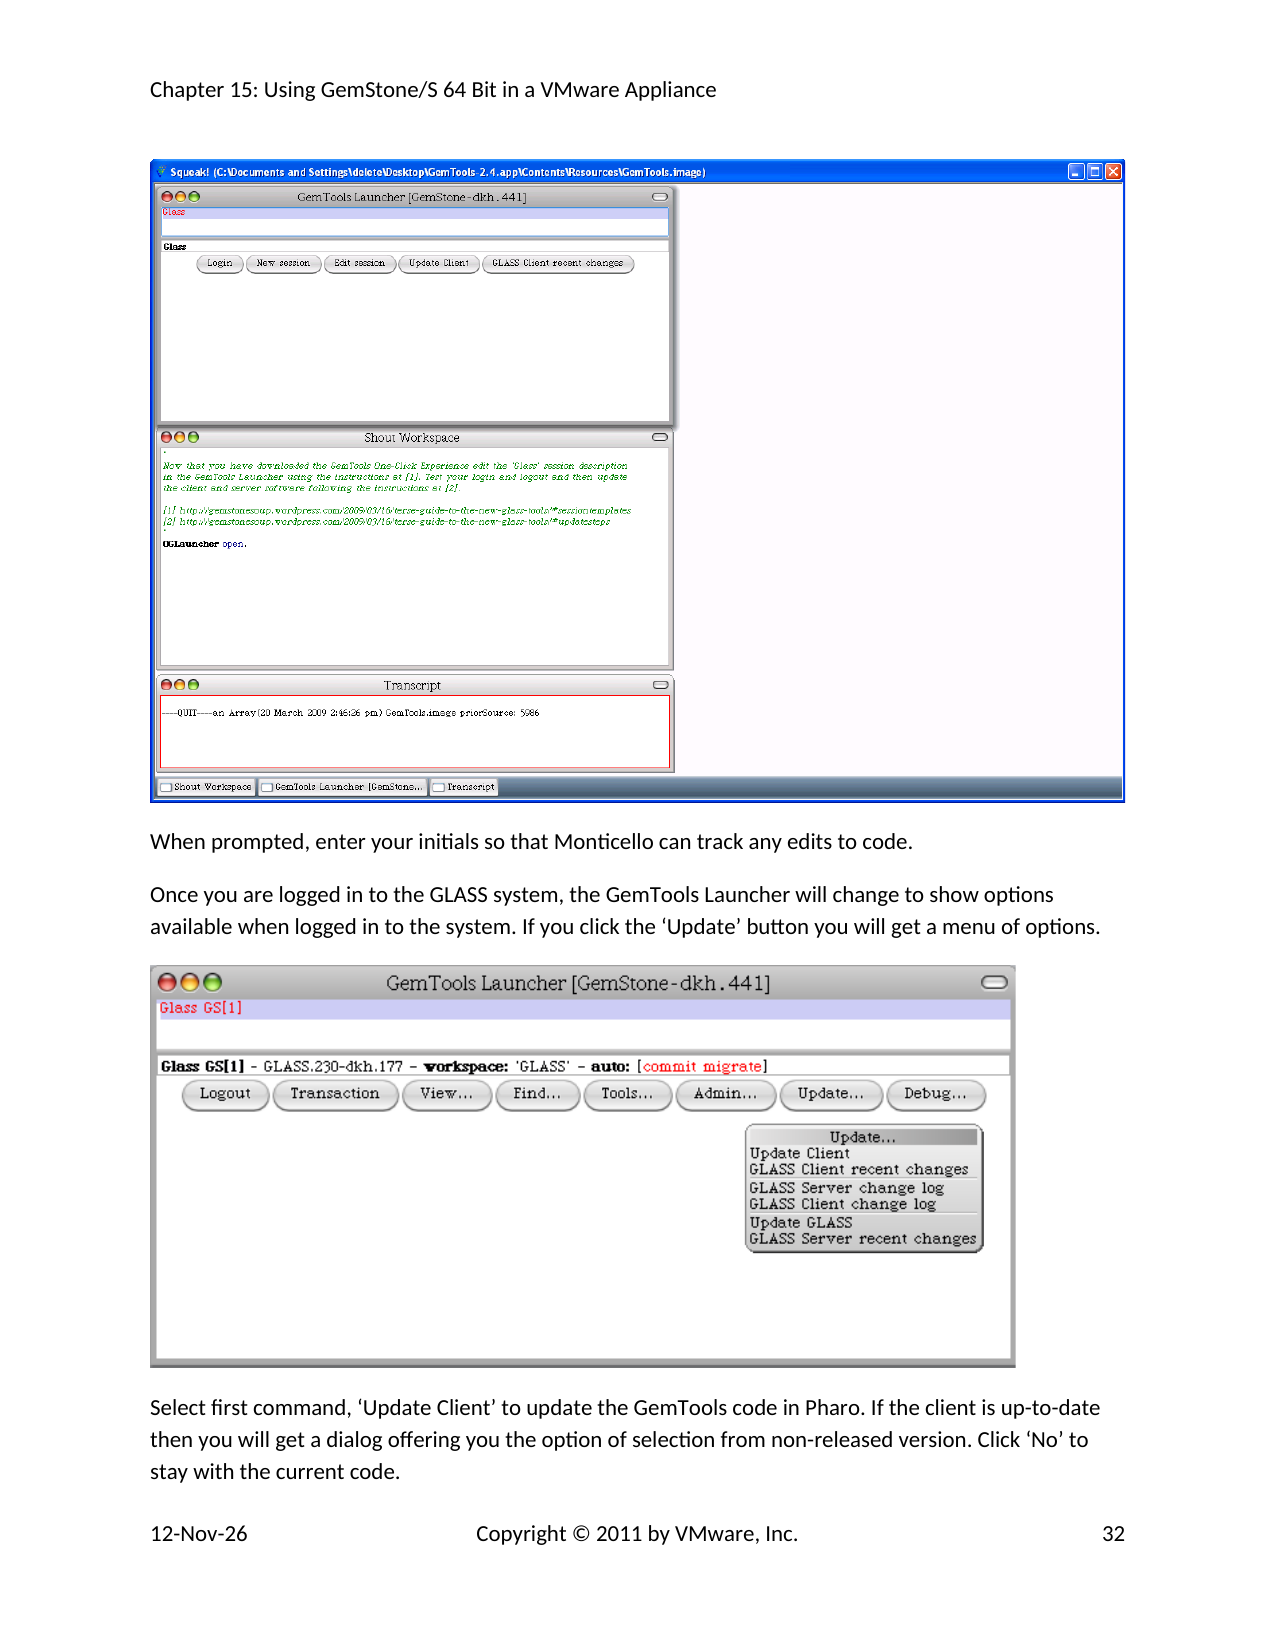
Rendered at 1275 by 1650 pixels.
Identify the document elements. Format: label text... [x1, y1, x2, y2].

text Once you are logged in to the GLASS system, the GemTools Launcher will change to show options available when logged in to the system. If you click the ‘Update’ button you will get a menu of options. [150, 880, 1125, 940]
text When prompted, enter your initials so that Monticello can track any edits to code. [150, 827, 1125, 855]
picture [150, 159, 1125, 803]
picture [150, 965, 1016, 1368]
text Select first command, ‘Update Client’ to update the GemTools code in Pharo. If the client is up-to-date then you will get a dialog offering you the option of selection from non-released version. Click ‘No’ to stay with the current code. [150, 1393, 1125, 1485]
